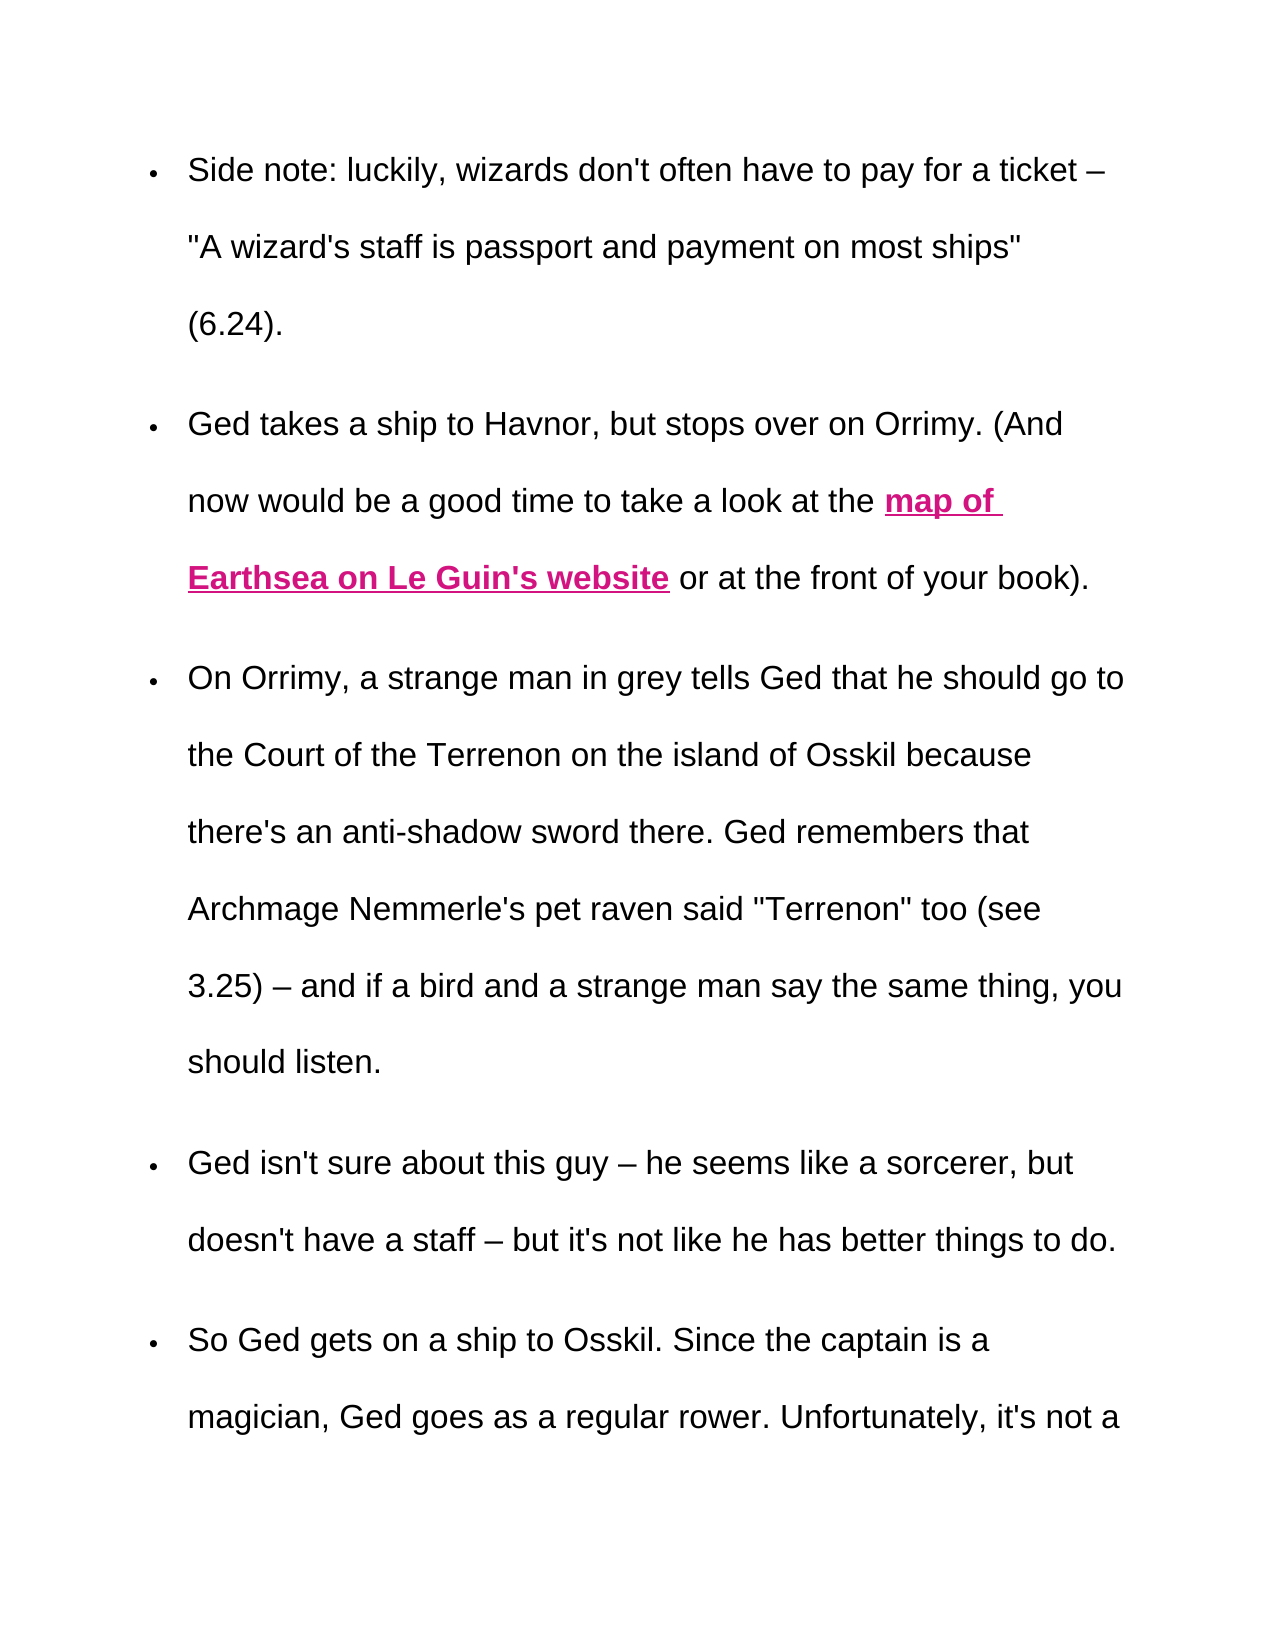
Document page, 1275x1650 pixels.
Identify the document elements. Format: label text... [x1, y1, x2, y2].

list Side note: luckily, wizards don't often have to pay for a ticket – "A wizard's staff is passport and payment on most ships" (6.24). [150, 150, 1125, 342]
list Ged takes a ship to Havnor, but stops over on Orrimy. (And now would be a good time to take a look at the map of Earthsea on Le Guin's website or at the front of your book). [150, 404, 1125, 596]
list On Orrimy, a strange man in grey tells Ged that he should go to the Court of the Terrenon on the island of Osskil because there's an anti-shadow sword there. Ged remembers that Archmage Nemmerle's pet raven said "Terrenon" too (see 3.25) – and if a bird and a strange man say the same thing, you should listen. [150, 658, 1125, 1081]
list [150, 1320, 1125, 1435]
list Ged isn't sure about this guy – he seems like a sorcerer, but doesn't have a staff – but it's not like he has better things to do. [150, 1143, 1125, 1258]
